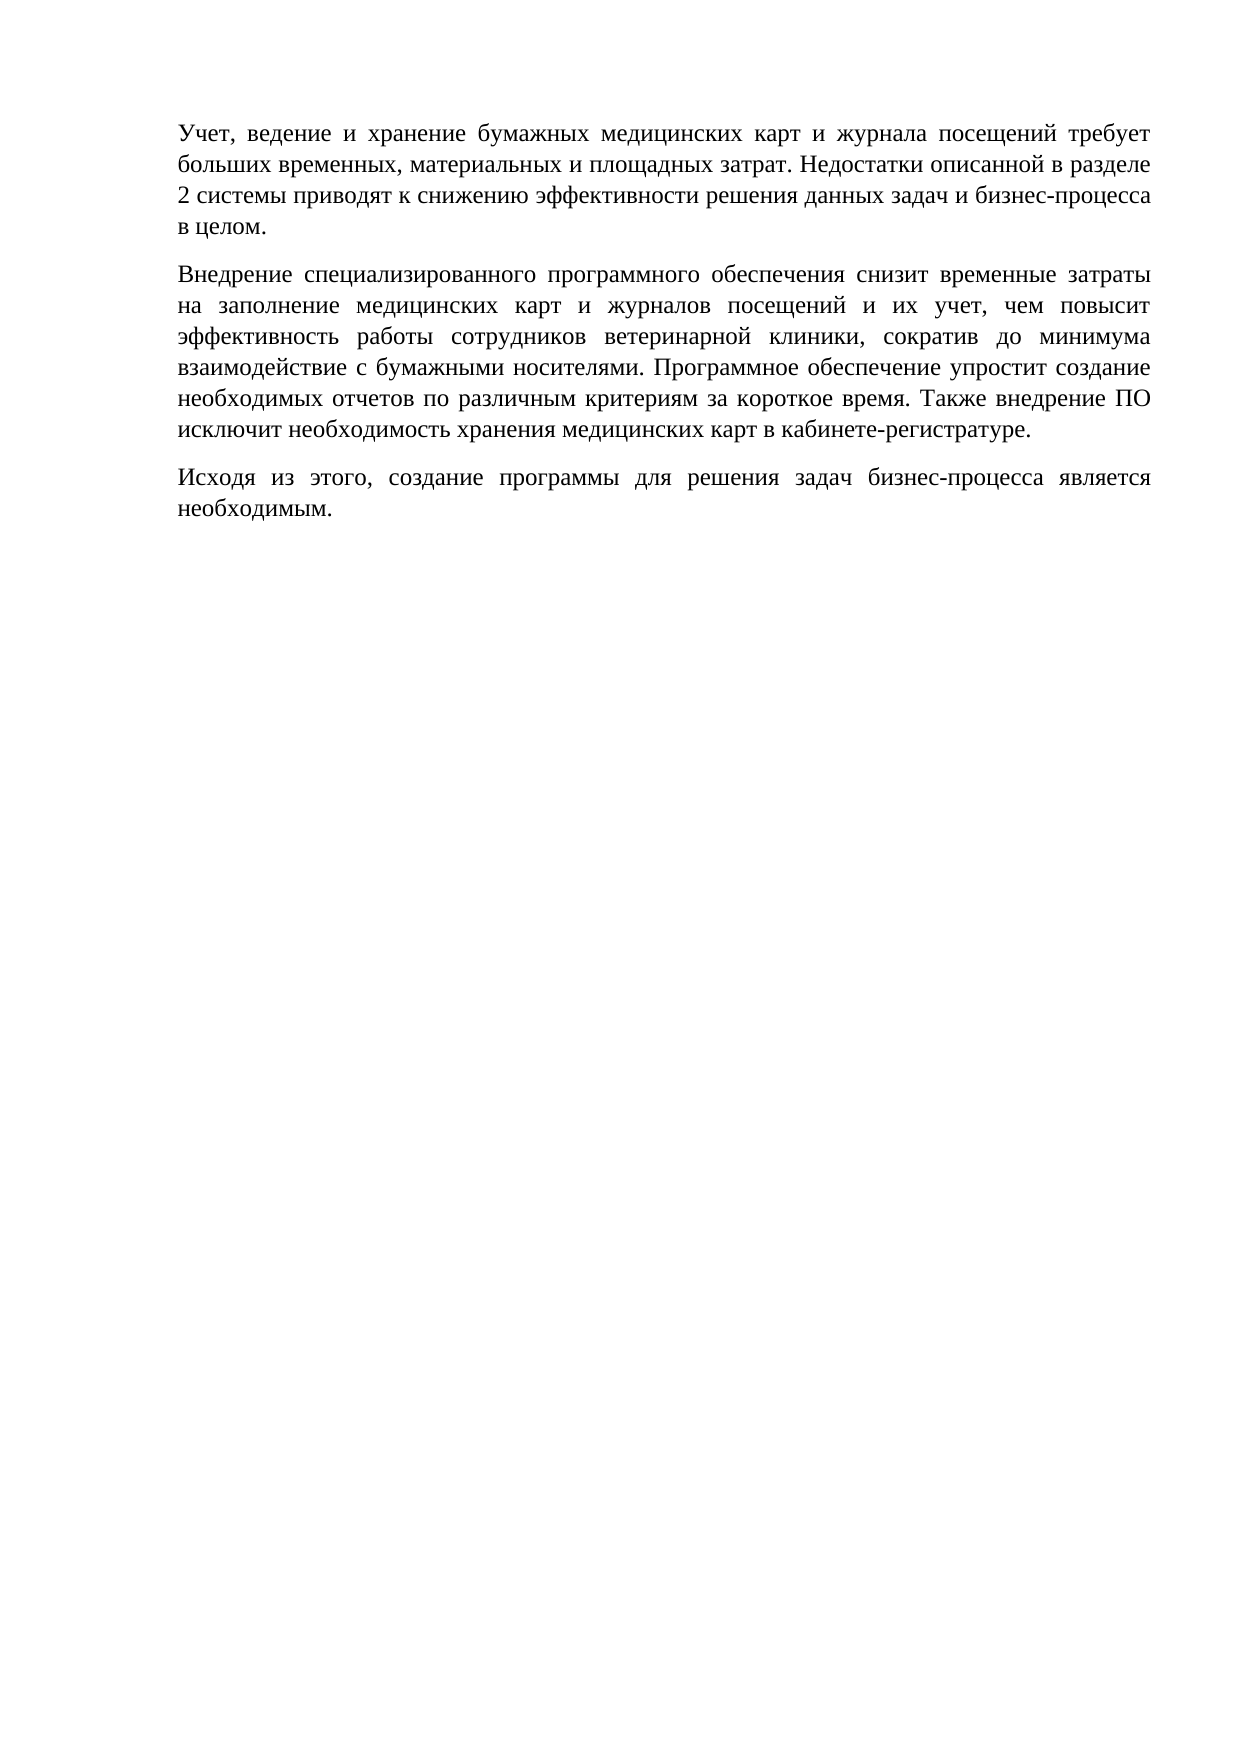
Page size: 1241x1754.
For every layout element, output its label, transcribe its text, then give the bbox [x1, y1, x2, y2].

text Учет, ведение и хранение бумажных медицинских карт и журнала посещений требует больших временных, материальных и площадных затрат. Недостатки описанной в разделе 2 системы приводят к снижению эффективности решения данных задач и бизнес-процесса в целом. [177, 118, 1152, 240]
text Внедрение специализированного программного обеспечения снизит временные затраты на заполнение медицинских карт и журналов посещений и их учет, чем повысит эффективность работы сотрудников ветеринарной клиники, сократив до минимума взаимодействие с бумажными носителями. Программное обеспечение упростит создание необходимых отчетов по различным критериям за короткое время. Также внедрение ПО исключит необходимость хранения медицинских карт в кабинете-регистратуре. [177, 259, 1152, 443]
text Исходя из этого, создание программы для решения задач бизнес-процесса является необходимым. [177, 462, 1152, 522]
